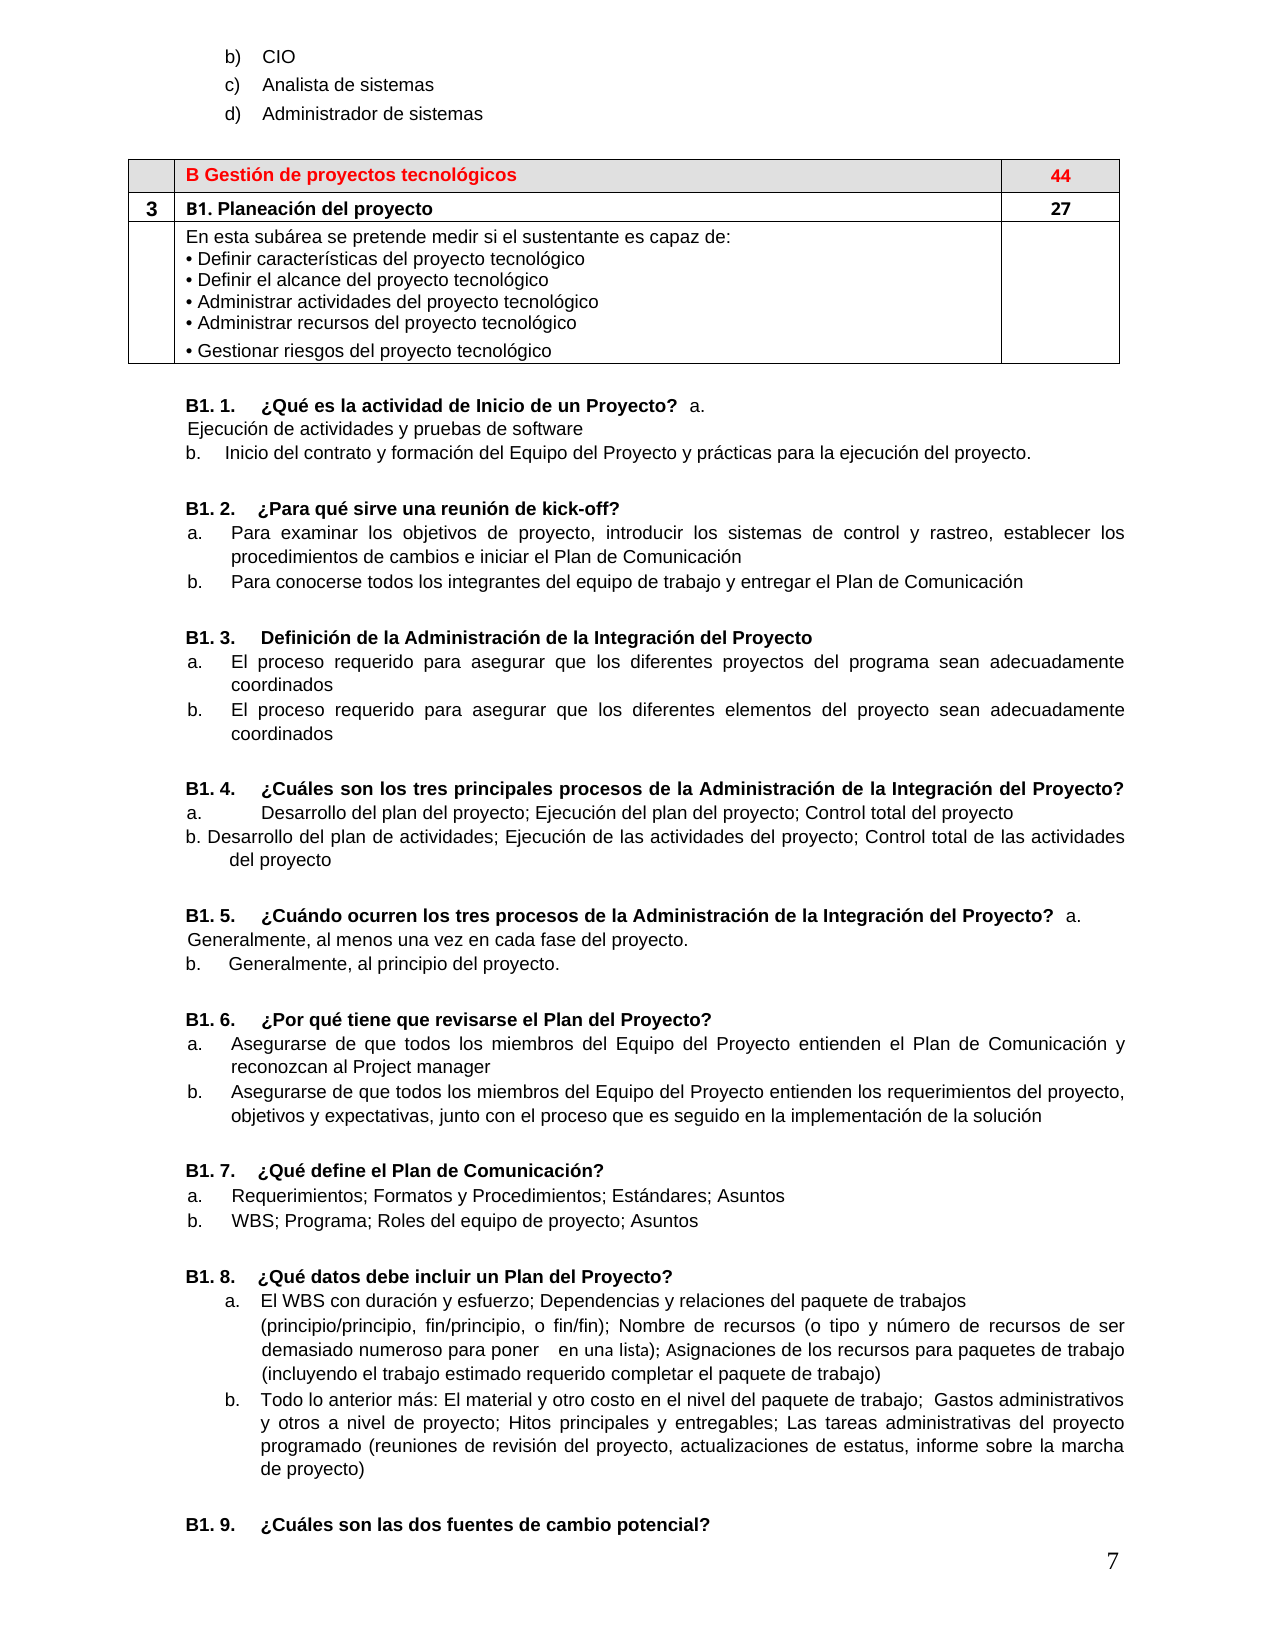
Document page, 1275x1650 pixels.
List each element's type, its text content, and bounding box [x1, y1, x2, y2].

table_cell [1002, 222, 1119, 363]
text b. Inicio del contrato y formación del Equipo del Proyecto y prácticas para la ejecución del proyecto. [185, 442, 1125, 464]
list Para examinar los objetivos de proyecto, introducir los sistemas de control y rastreo, establecer los procedimientos de cambios e iniciar el Plan de Comunicación [187, 522, 1125, 567]
text b. Generalmente, al principio del proyecto. [185, 953, 1125, 974]
text B1. 5. ¿Cuándo ocurren los tres procesos de la Administración de la Integración del Proyecto? a. Generalmente, al menos una vez en cada fase del proyecto. [185, 905, 1081, 950]
list Asegurarse de que todos los miembros del Equipo del Proyecto entienden los requerimientos del proyecto, objetivos y expectativas, junto con el proceso que es seguido en la implementación de la solución [187, 1081, 1125, 1126]
table_cell [129, 222, 174, 363]
text b. Desarrollo del plan de actividades; Ejecución de las actividades del proyecto; Control total de las actividades del proyecto [185, 826, 1125, 871]
list Administrador de sistemas [224, 103, 1125, 124]
list Asegurarse de que todos los miembros del Equipo del Proyecto entienden el Plan de Comunicación y reconozcan al Project manager [187, 1033, 1125, 1078]
text B1. 3. Definición de la Administración de la Integración del Proyecto [185, 626, 1125, 648]
table_header [129, 160, 174, 192]
text B1. 4. ¿Cuáles son los tres principales procesos de la Administración de la Integración del Proyecto? a. Desarrollo del plan del proyecto; Ejecución del plan del proyecto; Control total del proyecto [185, 778, 1125, 823]
table_cell En esta subárea se pretende medir si el sustentante es capaz de: Definir características del proyecto tecnológico Definir el alcance del proyecto tecnológico Administrar actividades del proyecto tecnológico Administrar recursos del proyecto tecnológico Gestionar riesgos del proyecto tecnológico [175, 222, 1001, 363]
list Para conocerse todos los integrantes del equipo de trabajo y entregar el Plan de Comunicación [187, 571, 1125, 592]
list CIO [224, 46, 1125, 67]
list El WBS con duración y esfuerzo; Dependencias y relaciones del paquete de trabajos [224, 1290, 1125, 1311]
table_header 44 [1002, 160, 1119, 192]
table_header B Gestión de proyectos tecnológicos [175, 160, 1001, 192]
text B1. 7. ¿Qué define el Plan de Comunicación? [185, 1160, 1125, 1182]
list El proceso requerido para asegurar que los diferentes proyectos del programa sean adecuadamente coordinados [187, 651, 1125, 695]
table_cell 27 [1002, 193, 1119, 221]
list WBS; Programa; Roles del equipo de proyecto; Asuntos [187, 1210, 1125, 1231]
text B1. 9. ¿Cuáles son las dos fuentes de cambio potencial? [185, 1514, 1125, 1536]
text B1. 2. ¿Para qué sirve una reunión de kick-off? [185, 498, 1125, 519]
text B1. 1. ¿Qué es la actividad de Inicio de un Proyecto? a. Ejecución de actividades y pruebas de software [185, 394, 705, 439]
text B1. 6. ¿Por qué tiene que revisarse el Plan del Proyecto? [185, 1009, 1125, 1030]
list Requerimientos; Formatos y Procedimientos; Estándares; Asuntos [187, 1184, 1125, 1206]
text B1. 8. ¿Qué datos debe incluir un Plan del Proyecto? [185, 1266, 1125, 1287]
table_cell B1. Planeación del proyecto [175, 193, 1001, 221]
list El proceso requerido para asegurar que los diferentes elementos del proyecto sean adecuadamente coordinados [187, 699, 1125, 744]
list Todo lo anterior más: El material y otro costo en el nivel del paquete de trabajo; Gastos administrativos y otros a nivel de proyecto; Hitos principales y entregables; Las tareas administrativas del proyecto programado (reuniones de revisión del proyecto, actualizaciones de estatus, informe sobre la marcha de proyecto) [224, 1388, 1125, 1480]
table_cell 3 [129, 193, 174, 221]
list Analista de sistemas [224, 74, 1125, 96]
text (principio/principio, fin/principio, o fin/fin); Nombre de recursos (o tipo y número de recursos de ser demasiado numeroso para poner en una lista); Asignaciones de los recursos para paquetes de trabajo (incluyendo el trabajo estimado requerido completar el paquete de trabajo) [260, 1315, 1125, 1385]
